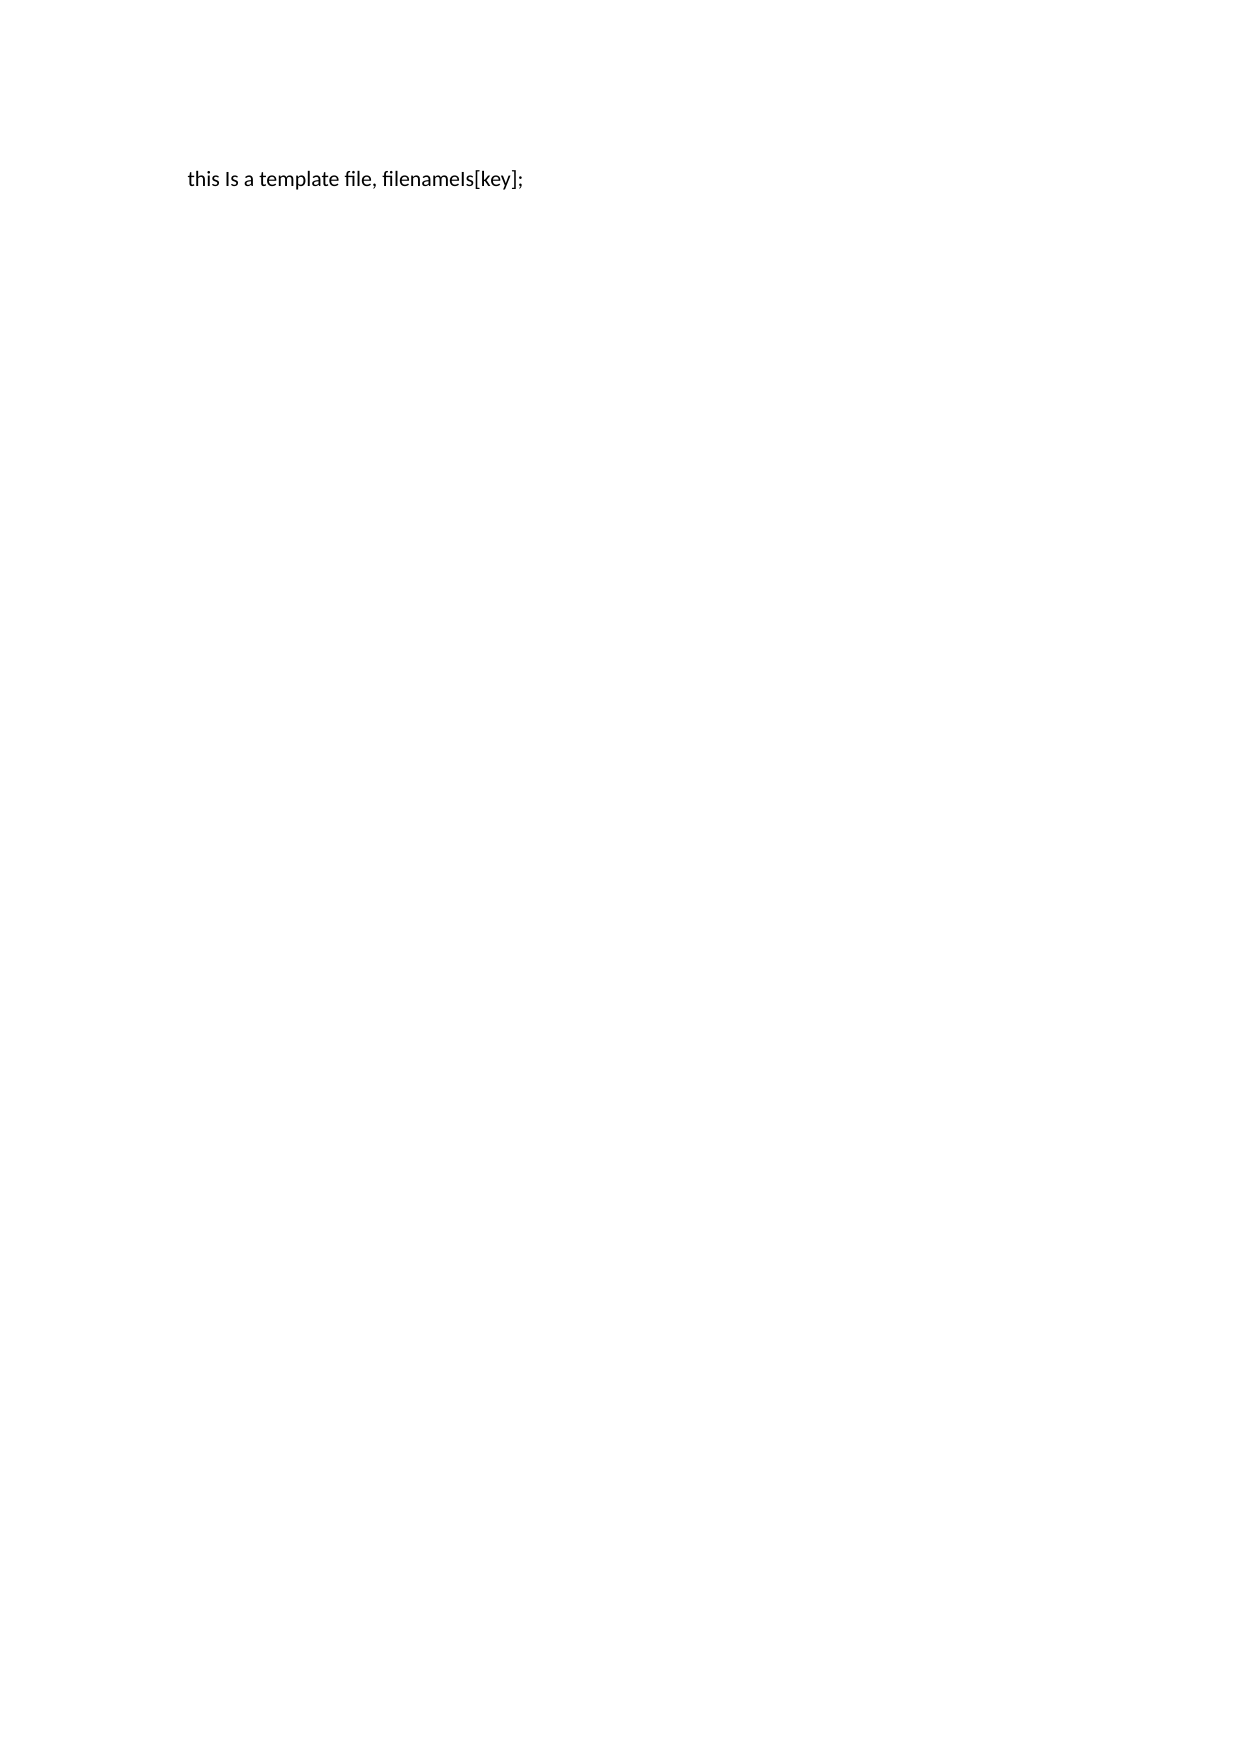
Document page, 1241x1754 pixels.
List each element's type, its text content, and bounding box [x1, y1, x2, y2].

text this Is a template file, filenameIs[key]; [187, 162, 1053, 194]
